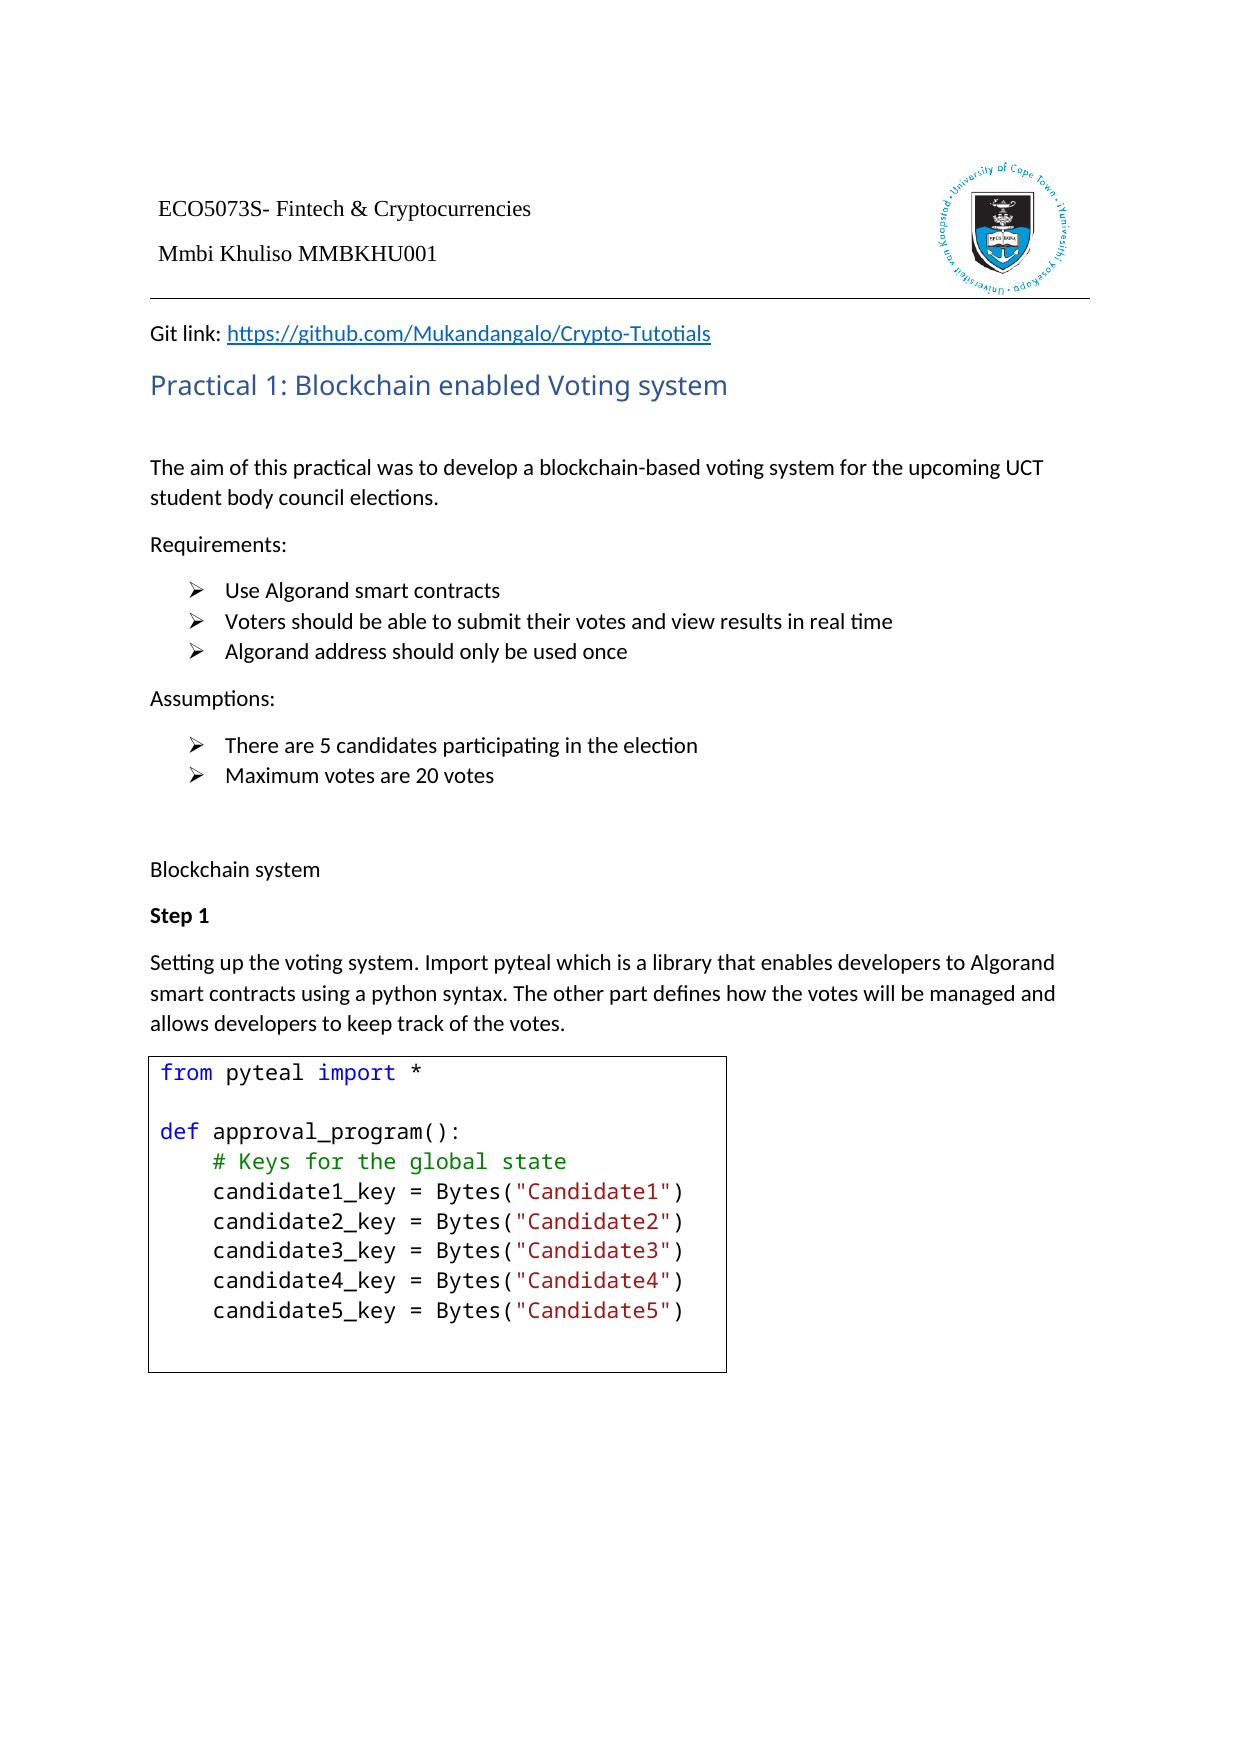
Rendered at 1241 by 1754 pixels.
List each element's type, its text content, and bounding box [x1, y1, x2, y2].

list Use Algorand smart contracts [187, 577, 1090, 604]
picture [938, 162, 1069, 295]
text The aim of this practical was to develop a blockchain-based voting system for the upcoming UCT student body council elections. [150, 453, 1090, 511]
text Git link: https://github.com/Mukandangalo/Crypto-Tutotials [150, 319, 1090, 347]
text Assumptions: [150, 684, 1090, 712]
list Maximum votes are 20 votes [187, 761, 1090, 789]
list There are 5 candidates participating in the election [187, 731, 1090, 759]
list Algorand address should only be used once [187, 637, 1090, 665]
list Voters should be able to submit their votes and view results in real time [187, 607, 1090, 635]
table_header from pyteal import * def approval_program(): # Keys for the global state candidate1_key = Bytes("Candidate1") candidate2_key = Bytes("Candidate2") candidate3_key = Bytes("Candidate3") candidate4_key = Bytes("Candidate4") candidate5_key = Bytes("Candidate5") [149, 1057, 726, 1372]
text Blockchain system [150, 855, 1090, 883]
text Step 1 [150, 902, 1090, 929]
text Setting up the voting system. Import pyteal which is a library that enables developers to Algorand smart contracts using a python syntax. The other part defines how the votes will be managed and allows developers to keep track of the votes. [150, 948, 1090, 1037]
subtitle Practical 1: Blockchain enabled Voting system [150, 366, 1090, 403]
text Requirements: [150, 530, 1090, 558]
